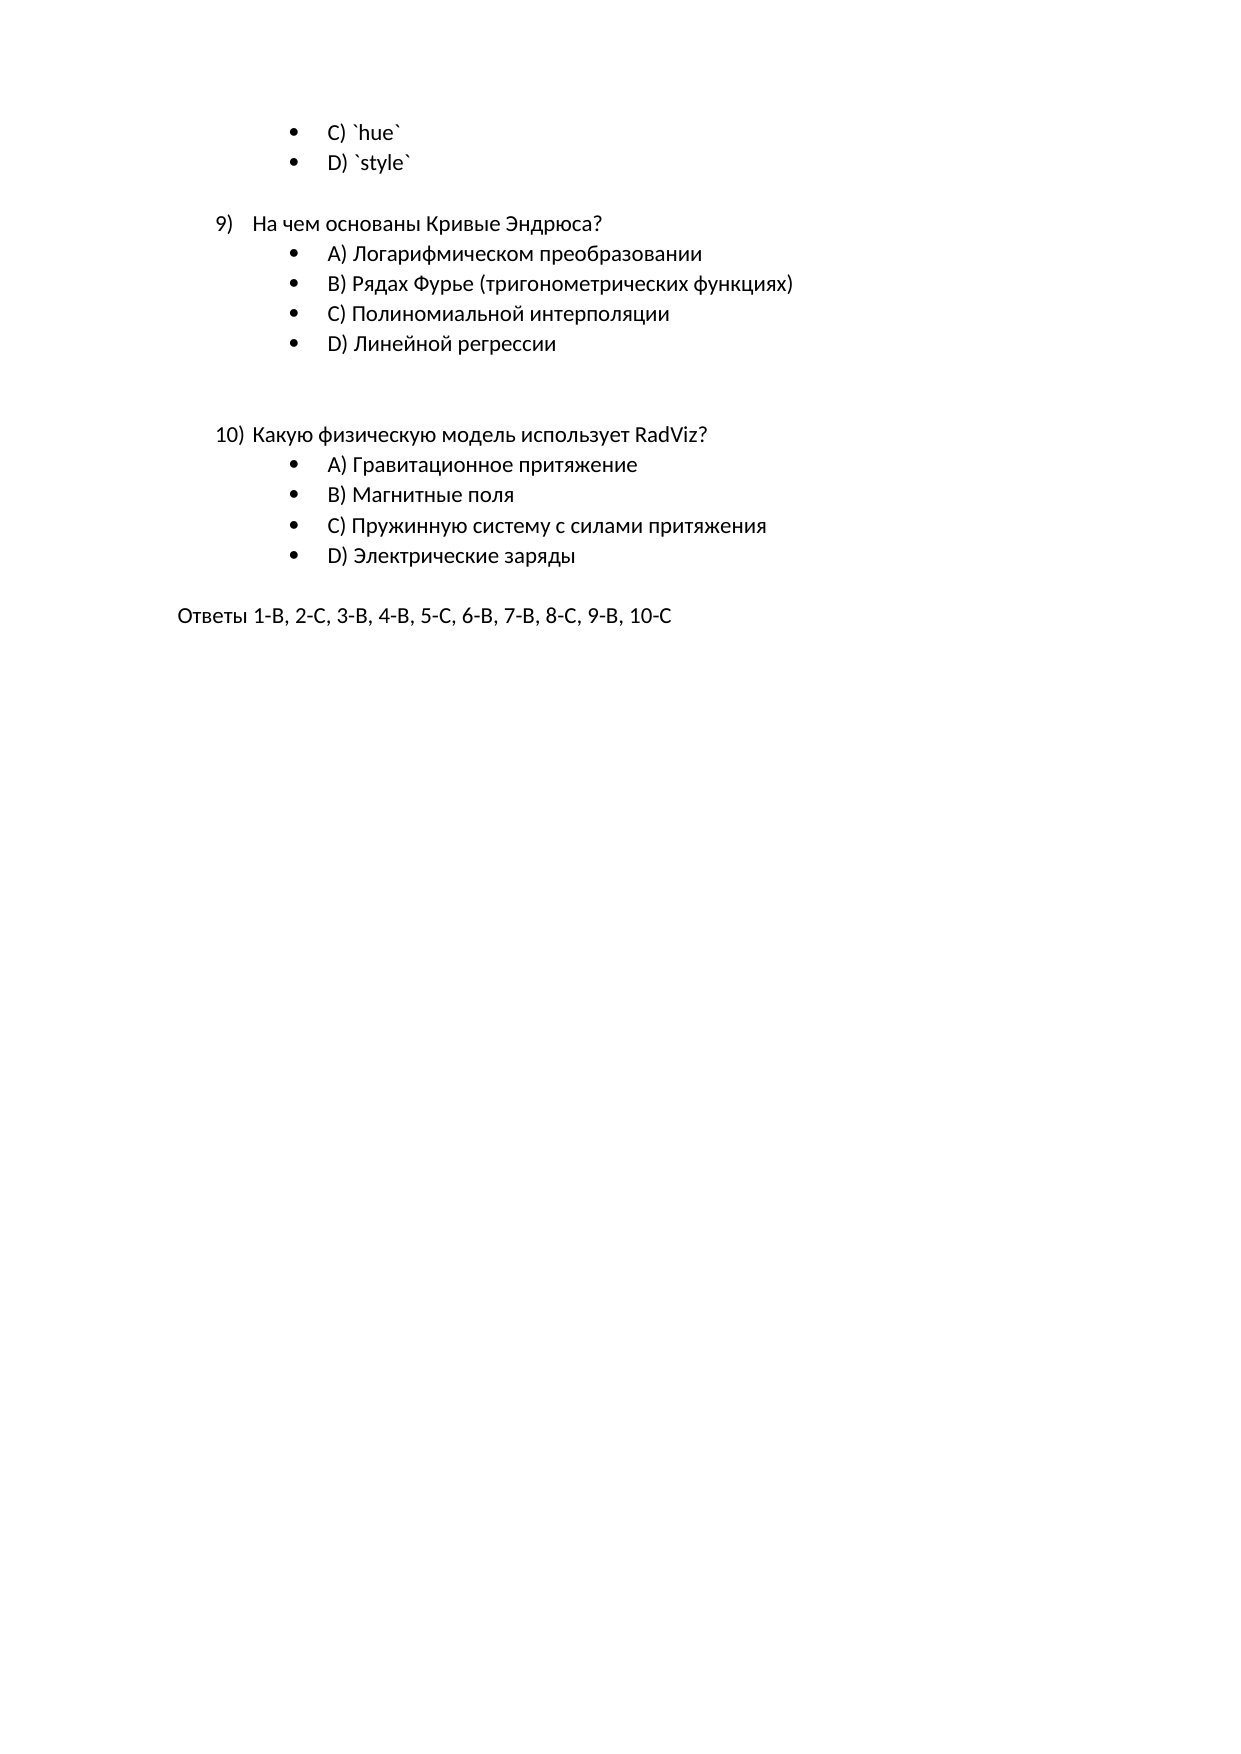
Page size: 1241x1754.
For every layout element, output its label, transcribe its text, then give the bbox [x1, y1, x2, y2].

list Какую физическую модель использует RadViz? [215, 420, 1152, 448]
list На чем основаны Кривые Эндрюса? [215, 209, 1152, 237]
list A) Логарифмическом преобразовании [290, 239, 1152, 267]
list D) `style` [290, 148, 1152, 176]
list B) Рядах Фурье (тригонометрических функциях) [290, 269, 1152, 297]
list Ответы 1-B, 2-C, 3-B, 4-B, 5-C, 6-B, 7-B, 8-C, 9-B, 10-C [177, 601, 1152, 629]
list C) Полиномиальной интерполяции [290, 299, 1152, 327]
list C) Пружинную систему с силами притяжения [290, 511, 1152, 539]
list B) Магнитные поля [290, 481, 1152, 509]
list D) Электрические заряды [290, 541, 1152, 569]
list D) Линейной регрессии [290, 329, 1152, 358]
list A) Гравитационное притяжение [290, 450, 1152, 478]
list C) `hue` [290, 118, 1152, 146]
